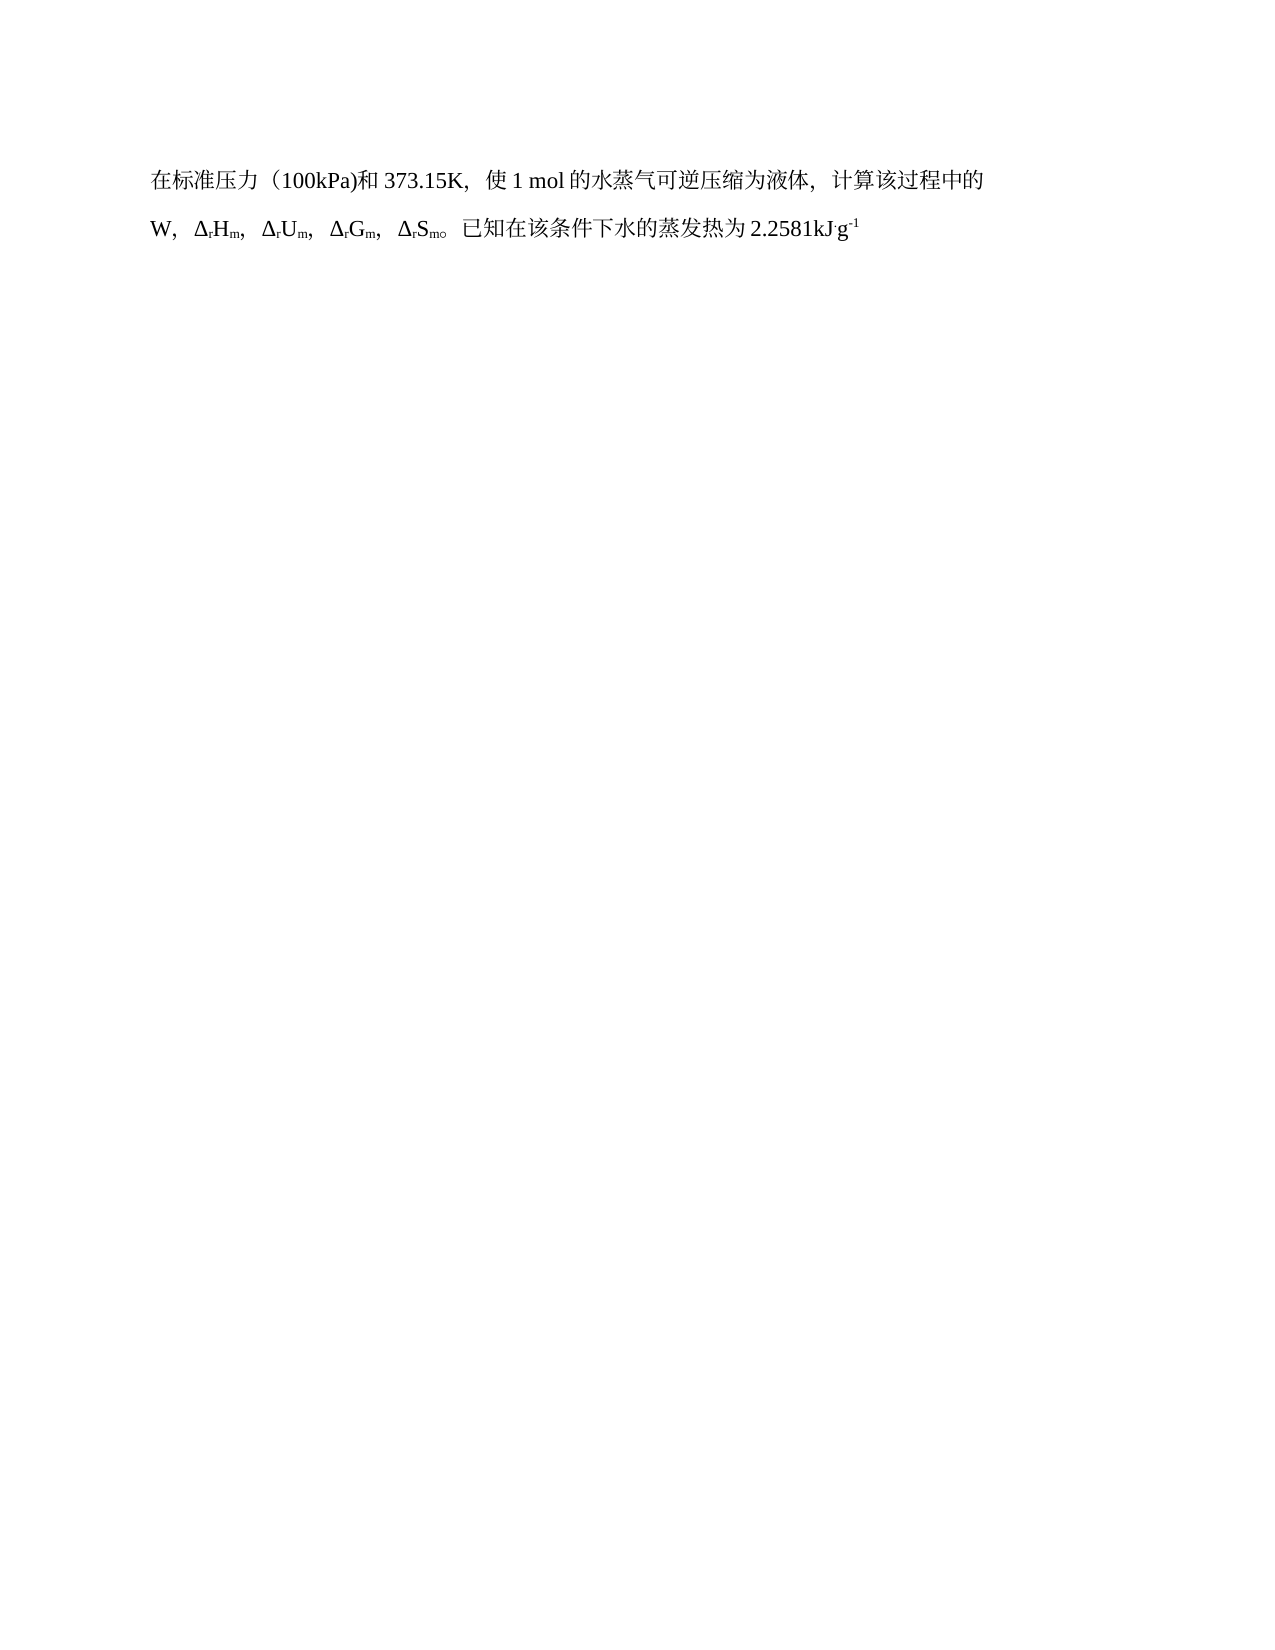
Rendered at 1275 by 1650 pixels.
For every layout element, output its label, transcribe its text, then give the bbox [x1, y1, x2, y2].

text 在标准压力（100kPa)和373.15K，使1 mol的水蒸气可逆压缩为液体，计算该过程中的W，ΔrHm，ΔrUm，ΔrGm，ΔrSm。已知在该条件下水的蒸发热为2.2581kJ.g-1 [150, 150, 1125, 246]
